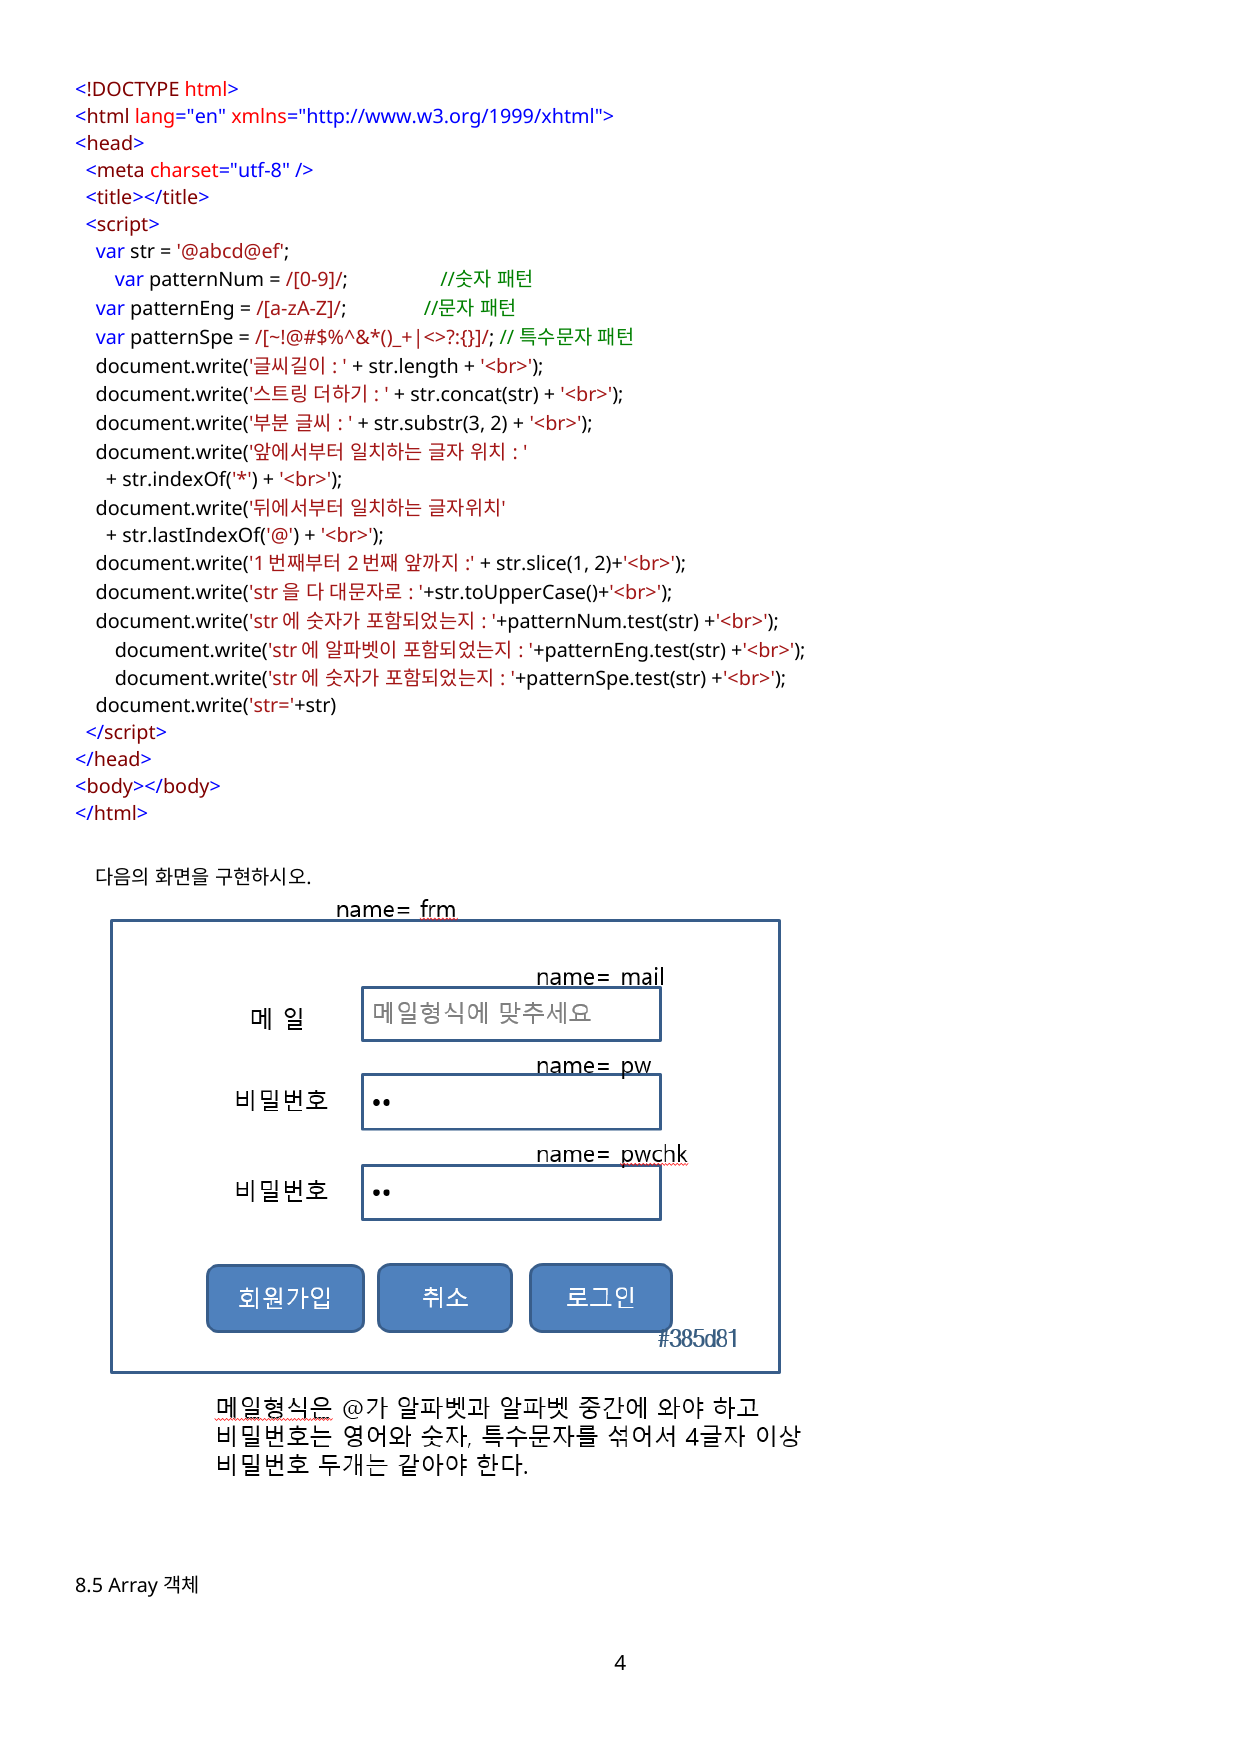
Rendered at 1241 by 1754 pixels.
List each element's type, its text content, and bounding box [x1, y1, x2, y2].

text <body></body> [75, 772, 1165, 799]
text <meta charset="utf-8" /> [75, 156, 1165, 183]
text var patternNum = /[0-9]/; //숫자 패턴 [75, 264, 1165, 293]
text </html> [75, 799, 1165, 826]
text </head> [75, 746, 1165, 772]
text document.write('앞에서부터 일치하는 글자 위치 : ' [75, 436, 1165, 465]
text 8.5 Array 객체 [75, 1569, 1165, 1598]
picture [94, 894, 804, 1485]
text document.write('1번째부터 2번째 앞까지 :' + str.slice(1, 2)+'<br>'); [75, 548, 1165, 577]
text </script> [75, 718, 1165, 746]
text var patternSpe = /[~!@#$%^&*()_+|<>?:{}]/; // 특수문자 패턴 [75, 321, 1165, 350]
text <!DOCTYPE html> [75, 75, 1165, 102]
text <html lang="en" xmlns="http://www.w3.org/1999/xhtml"> [75, 102, 1165, 129]
text document.write('str을 다 대문자로 : '+str.toUpperCase()+'<br>'); [75, 577, 1165, 605]
text document.write('글씨길이 : ' + str.length + '<br>'); [75, 350, 1165, 379]
text + str.indexOf('*') + '<br>'); [75, 465, 1165, 492]
text <title></title> [75, 183, 1165, 210]
text var str = '@abcd@ef'; [75, 237, 1165, 264]
text <head> [75, 129, 1165, 156]
text + str.lastIndexOf('@') + '<br>'); [75, 521, 1165, 548]
text document.write('스트링 더하기 : ' + str.concat(str) + '<br>'); [75, 379, 1165, 408]
text document.write('str에 알파벳이 포함되었는지 : '+patternEng.test(str) +'<br>'); [75, 634, 1165, 663]
text document.write('str='+str) [75, 692, 1165, 718]
text var patternEng = /[a-zA-Z]/; //문자 패턴 [75, 293, 1165, 321]
text document.write('부분 글씨 : ' + str.substr(3, 2) + '<br>'); [75, 408, 1165, 436]
text document.write('str에 숫자가 포함되었는지 : '+patternSpe.test(str) +'<br>'); [75, 663, 1165, 692]
text document.write('뒤에서부터 일치하는 글자위치' [75, 492, 1165, 521]
text document.write('str에 숫자가 포함되었는지 : '+patternNum.test(str) +'<br>'); [75, 605, 1165, 634]
text 다음의 화면을 구현하시오. [75, 861, 1165, 890]
text <script> [75, 210, 1165, 237]
